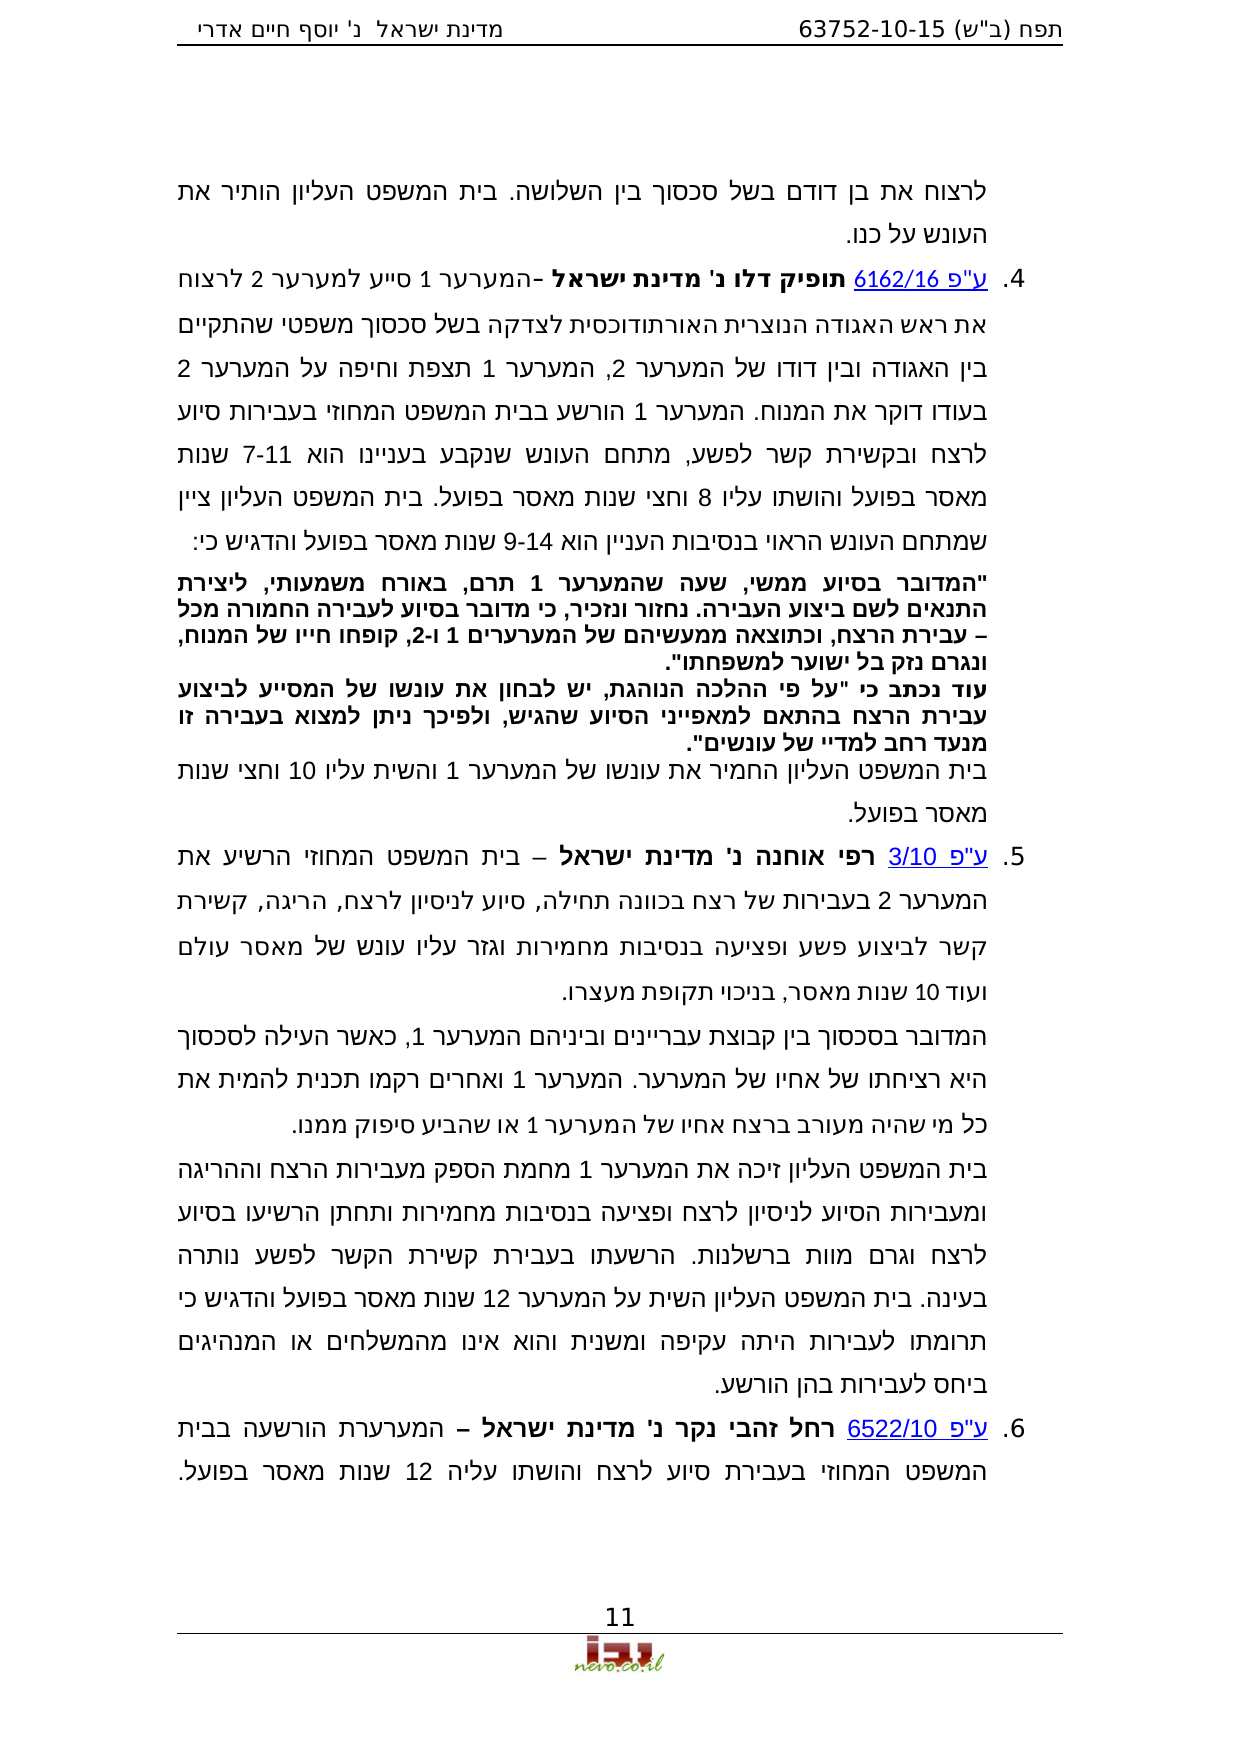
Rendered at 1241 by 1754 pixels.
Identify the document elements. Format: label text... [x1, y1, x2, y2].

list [177, 1414, 1026, 1486]
text בית המשפט העליון זיכה את המערער 1 מחמת הספק מעבירות הרצח וההריגה ומעבירות הסיוע לניסיון לרצח ופציעה בנסיבות מחמירות ותחתן הרשיעו בסיוע לרצח וגרם מוות ברשלנות. הרשעתו בעבירת קשירת הקשר לפשע נותרה בעינה. בית המשפט העליון השית על המערער 12 שנות מאסר בפועל והדגיש כי תרומתו לעבירות היתה עקיפה ומשנית והוא אינו מהמשלחים או המנהיגים ביחס לעבירות בהן הורשע. [177, 1155, 988, 1399]
text "המדובר בסיוע ממשי, שעה שהמערער 1 תרם, באורח משמעותי, ליצירת התנאים לשם ביצוע העבירה. נחזור ונזכיר, כי מדובר בסיוע לעבירה החמורה מכל – עבירת הרצח, וכתוצאה ממעשיהם של המערערים 1 ו-2, קופחו חייו של המנוח, ונגרם נזק בל ישוער למשפחתו". [177, 570, 988, 675]
picture [574, 1635, 666, 1673]
text עוד נכתב כי "על פי ההלכה הנוהגת, יש לבחון את עונשו של המסייע לביצוע עבירת הרצח בהתאם למאפייני הסיוע שהגיש, ולפיכך ניתן למצוא בעבירה זו מנעד רחב למדיי של עונשים". [177, 675, 988, 756]
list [177, 177, 1026, 249]
list ע"פ 3/10 רפי אוחנה נ' מדינת ישראל – בית המשפט המחוזי הרשיע את המערער 2 בעבירות של רצח בכוונה תחילה, סיוע לניסיון לרצח, הריגה, קשירת קשר לביצוע פשע ופציעה בנסיבות מחמירות וגזר עליו עונש של מאסר עולם ועוד 10 שנות מאסר, בניכוי תקופת מעצרו. [177, 842, 1026, 1007]
text המדובר בסכסוך בין קבוצת עבריינים וביניהם המערער 1, כאשר העילה לסכסוך היא רציחתו של אחיו של המערער. המערער 1 ואחרים רקמו תכנית להמית את כל מי שהיה מעורב ברצח אחיו של המערער 1 או שהביע סיפוק ממנו. [177, 1022, 988, 1140]
text בית המשפט העליון החמיר את עונשו של המערער 1 והשית עליו 10 וחצי שנות מאסר בפועל. [177, 756, 988, 828]
list ע"פ 6162/16 תופיק דלו נ' מדינת ישראל –המערער 1 סייע למערער 2 לרצוח את ראש האגודה הנוצרית האורתודוכסית לצדקה בשל סכסוך משפטי שהתקיים בין האגודה ובין דודו של המערער 2, המערער 1 תצפת וחיפה על המערער 2 בעודו דוקר את המנוח. המערער 1 הורשע בבית המשפט המחוזי בעבירות סיוע לרצח ובקשירת קשר לפשע, מתחם העונש שנקבע בעניינו הוא 7-11 שנות מאסר בפועל והושתו עליו 8 וחצי שנות מאסר בפועל. בית המשפט העליון ציין שמתחם העונש הראוי בנסיבות העניין הוא 9-14 שנות מאסר בפועל והדגיש כי: [177, 263, 1026, 555]
